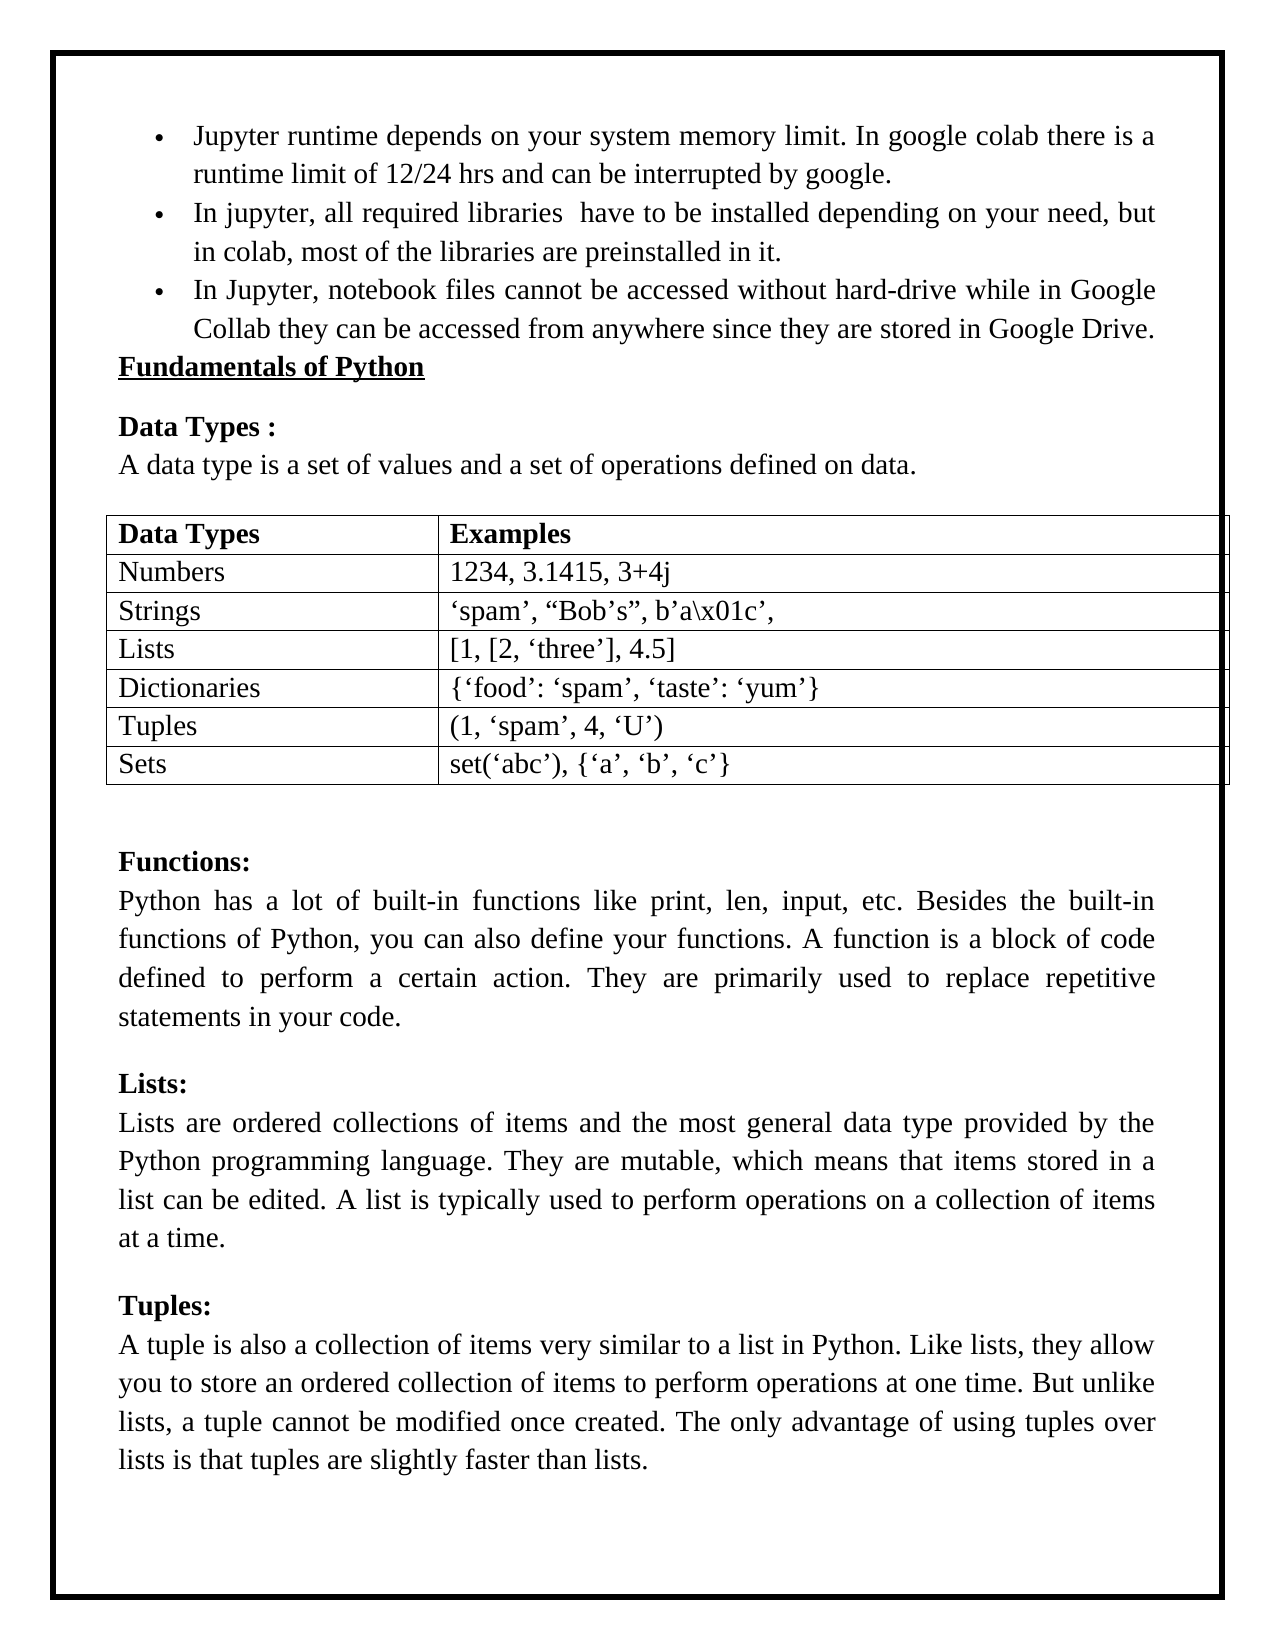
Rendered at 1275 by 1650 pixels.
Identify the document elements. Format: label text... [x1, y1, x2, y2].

table_cell Strings [107, 593, 438, 630]
table_cell Lists [107, 631, 438, 669]
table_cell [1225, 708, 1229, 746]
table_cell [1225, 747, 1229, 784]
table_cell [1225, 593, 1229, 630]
table_cell 1234, 3.1415, 3+4j [439, 555, 1219, 592]
table_cell [1, [2, ‘three’], 4.5] [439, 631, 1219, 669]
table_cell Sets [107, 747, 438, 784]
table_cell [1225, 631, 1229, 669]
table_header Examples [439, 516, 1219, 553]
table_cell Tuples [107, 708, 438, 746]
text A data type is a set of values and a set of operations defined on data. [118, 447, 1157, 481]
subtitle Data Types : [118, 409, 1157, 442]
subtitle Tuples: [118, 1288, 1157, 1322]
list Jupyter runtime depends on your system memory limit. In google colab there is a runtime limit of 12/24 hrs and can be interrupted by google. [156, 118, 1157, 190]
text Lists are ordered collections of items and the most general data type provided by the Python programming language. They are mutable, which means that items stored in a list can be edited. A list is typically used to perform operations on a collection of items at a time. [118, 1105, 1157, 1254]
subtitle Lists: [118, 1066, 1157, 1100]
table_cell set(‘abc’), {‘a’, ‘b’, ‘c’} [439, 747, 1219, 784]
table_cell {‘food’: ‘spam’, ‘taste’: ‘yum’} [439, 670, 1219, 707]
text A tuple is also a collection of items very similar to a list in Python. Like lists, they allow you to store an ordered collection of items to perform operations at one time. But unlike lists, a tuple cannot be modified once created. The only advantage of using tuples over lists is that tuples are slightly faster than lists. [118, 1327, 1157, 1476]
table_cell (1, ‘spam’, 4, ‘U’) [439, 708, 1219, 746]
table_header Data Types [107, 516, 438, 553]
table_cell ‘spam’, “Bob’s”, b’a\x01c’, [439, 593, 1219, 630]
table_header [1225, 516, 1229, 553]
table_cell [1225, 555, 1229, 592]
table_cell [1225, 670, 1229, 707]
text Python has a lot of built-in functions like print, len, input, etc. Besides the built-in functions of Python, you can also define your functions. A function is a block of code defined to perform a certain action. They are primarily used to replace repetitive statements in your code. [118, 883, 1157, 1032]
subtitle Functions: [118, 844, 1157, 878]
table_cell Dictionaries [107, 670, 438, 707]
subtitle Fundamentals of Python [118, 349, 1157, 383]
list In jupyter, all required libraries have to be installed depending on your need, but in colab, most of the libraries are preinstalled in it. [156, 195, 1157, 267]
table_cell Numbers [107, 555, 438, 592]
list In Jupyter, notebook files cannot be accessed without hard-drive while in Google Collab they can be accessed from anywhere since they are stored in Google Drive. [156, 272, 1157, 344]
